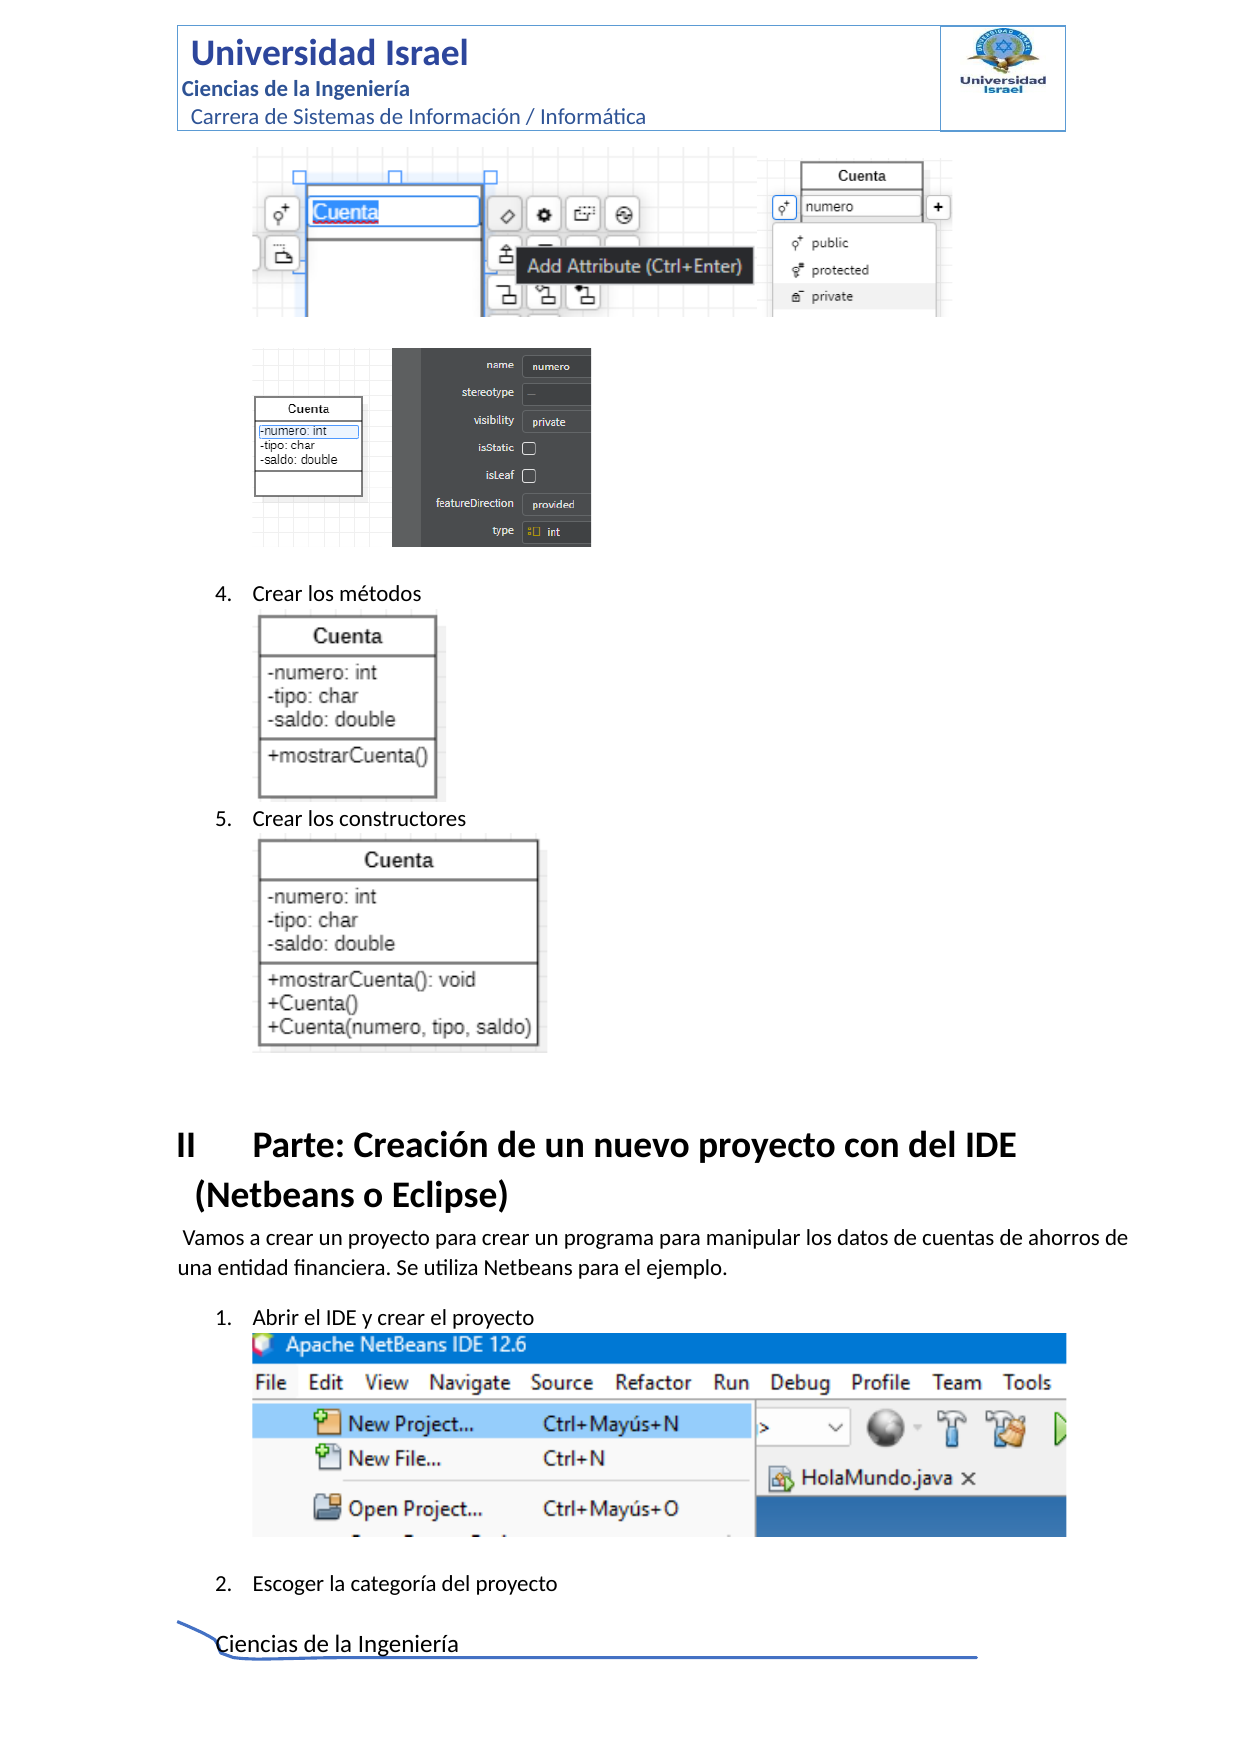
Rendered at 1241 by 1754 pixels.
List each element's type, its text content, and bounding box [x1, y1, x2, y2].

list Crear los constructores [215, 804, 1143, 832]
picture [252, 147, 953, 317]
text Vamos a crear un proyecto para crear un programa para manipular los datos de cuentas de ahorros de una entidad financiera. Se utiliza Netbeans para el ejemplo. [177, 1223, 1143, 1281]
list Abrir el IDE y crear el proyecto [215, 1303, 1143, 1332]
picture [252, 833, 548, 1053]
subtitle Parte: Creación de un nuevo proyecto con del IDE (Netbeans o Eclipse) [176, 1121, 1143, 1217]
picture [960, 28, 1046, 93]
picture [252, 609, 447, 802]
picture [252, 1333, 1067, 1537]
picture [252, 348, 592, 547]
list Crear los métodos [215, 579, 1143, 607]
list Escoger la categoría del proyecto [215, 1569, 1143, 1597]
